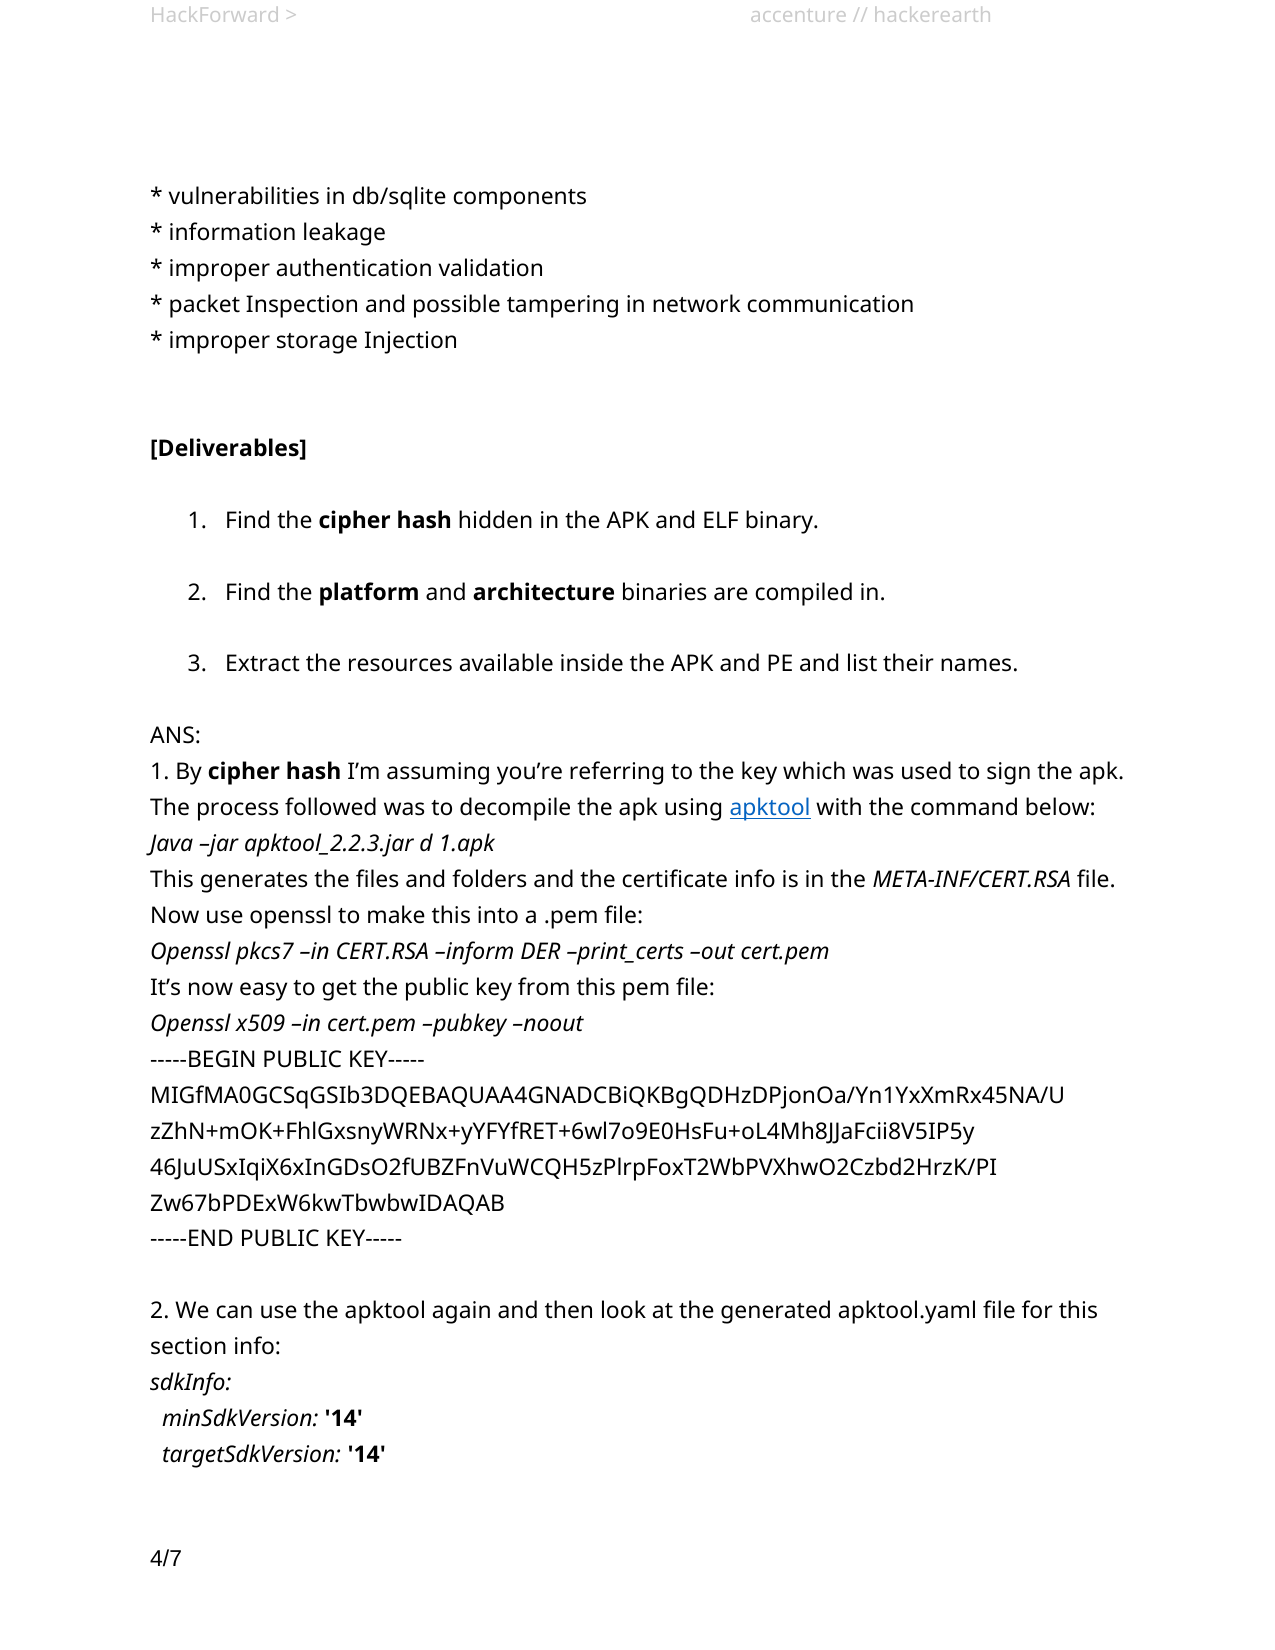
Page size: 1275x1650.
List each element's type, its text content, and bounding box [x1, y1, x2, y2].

list Find the cipher hash hidden in the APK and ELF binary. [187, 504, 1125, 535]
text -----BEGIN PUBLIC KEY----- [150, 1043, 1125, 1074]
text Java –jar apktool_2.2.3.jar d 1.apk [150, 827, 1125, 858]
text [Deliverables] [150, 432, 1125, 463]
text -----END PUBLIC KEY----- [150, 1222, 1125, 1254]
text sdkInfo: [150, 1366, 1125, 1397]
list Extract the resources available inside the APK and PE and list their names. [187, 647, 1125, 679]
text Now use openssl to make this into a .pem file: [150, 899, 1125, 930]
text * improper authentication validation [150, 252, 1125, 283]
text ANS: [150, 719, 1125, 751]
text * vulnerabilities in db/sqlite components [150, 180, 1125, 211]
text 2. We can use the apktool again and then look at the generated apktool.yaml file for this section info: [150, 1294, 1125, 1361]
text This generates the files and folders and the certificate info is in the META-INF/CERT.RSA file. [150, 863, 1125, 894]
text * improper storage Injection [150, 324, 1125, 355]
text It’s now easy to get the public key from this pem file: [150, 971, 1125, 1002]
list Find the platform and architecture binaries are compiled in. [187, 576, 1125, 607]
text targetSdkVersion: '14' [150, 1438, 1125, 1469]
text * packet Inspection and possible tampering in network communication [150, 288, 1125, 319]
text Openssl x509 –in cert.pem –pubkey –noout [150, 1007, 1125, 1038]
text MIGfMA0GCSqGSIb3DQEBAQUAA4GNADCBiQKBgQDHzDPjonOa/Yn1YxXmRx45NA/U [150, 1079, 1125, 1110]
text minSdkVersion: '14' [150, 1402, 1125, 1433]
text Zw67bPDExW6kwTbwbwIDAQAB [150, 1186, 1125, 1218]
text * information leakage [150, 216, 1125, 247]
text Openssl pkcs7 –in CERT.RSA –inform DER –print_certs –out cert.pem [150, 935, 1125, 966]
text 1. By cipher hash I’m assuming you’re referring to the key which was used to sign the apk. The process followed was to decompile the apk using apktool with the command below: [150, 755, 1125, 822]
text 46JuUSxIqiX6xInGDsO2fUBZFnVuWCQH5zPlrpFoxT2WbPVXhwO2Czbd2HrzK/PI [150, 1151, 1125, 1182]
text zZhN+mOK+FhlGxsnyWRNx+yYFYfRET+6wl7o9E0HsFu+oL4Mh8JJaFcii8V5IP5y [150, 1114, 1125, 1146]
